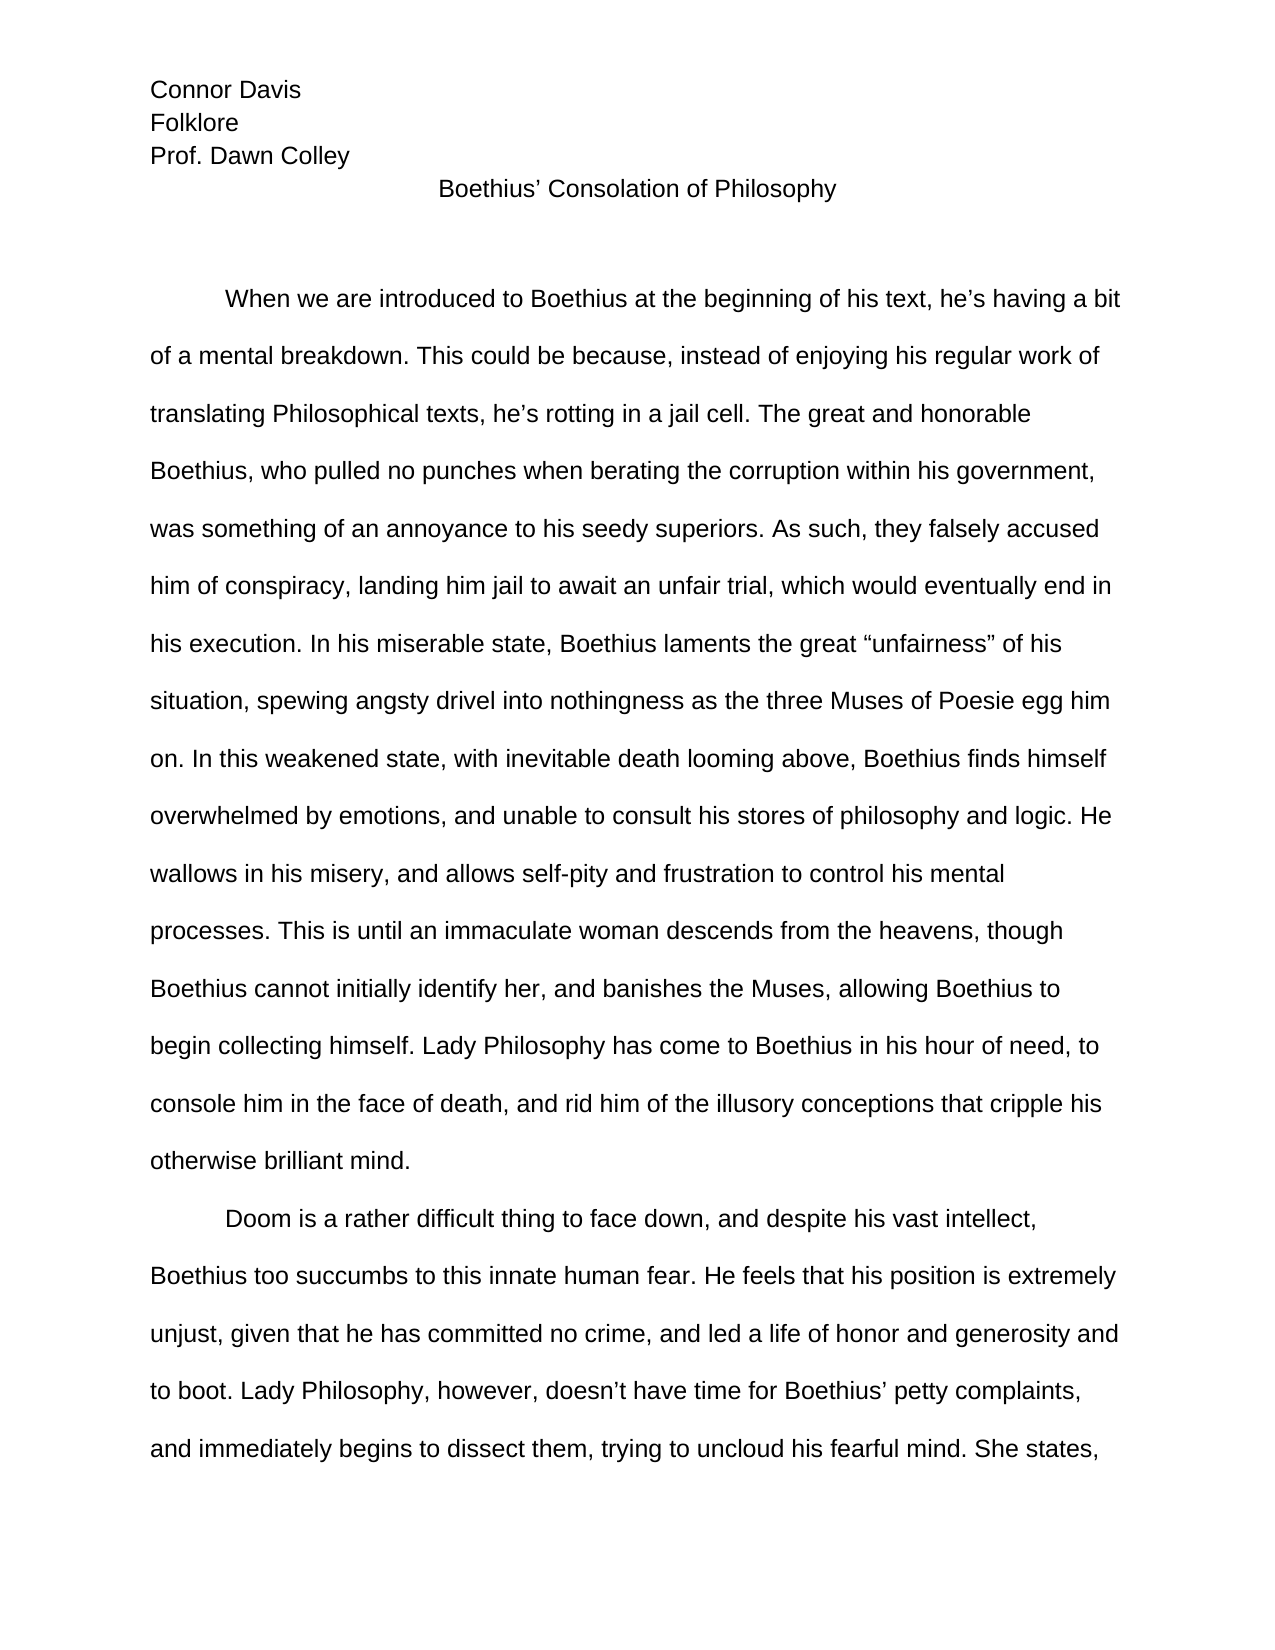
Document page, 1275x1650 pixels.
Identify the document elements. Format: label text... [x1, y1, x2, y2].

text Boethius’ Consolation of Philosophy [150, 174, 1125, 202]
text When we are introduced to Boethius at the beginning of his text, he’s having a bit of a mental breakdown. This could be because, instead of enjoying his regular work of translating Philosophical texts, he’s rotting in a jail cell. The great and honorable Boethius, who pulled no punches when berating the corruption within his government, was something of an annoyance to his seedy superiors. As such, they falsely accused him of conspiracy, landing him jail to await an unfair trial, which would eventually end in his execution. In his miserable state, Boethius laments the great “unfairness” of his situation, spewing angsty drivel into nothingness as the three Muses of Poesie egg him on. In this weakened state, with inevitable death looming above, Boethius finds himself overwhelmed by emotions, and unable to consult his stores of philosophy and logic. He wallows in his misery, and allows self-pity and frustration to control his mental processes. This is until an immaculate woman descends from the heavens, though Boethius cannot initially identify her, and banishes the Muses, allowing Boethius to begin collecting himself. Lady Philosophy has come to Boethius in his hour of need, to console him in the face of death, and rid him of the illusory conceptions that cripple his otherwise brilliant mind. [150, 284, 1125, 1175]
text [150, 1204, 1125, 1463]
